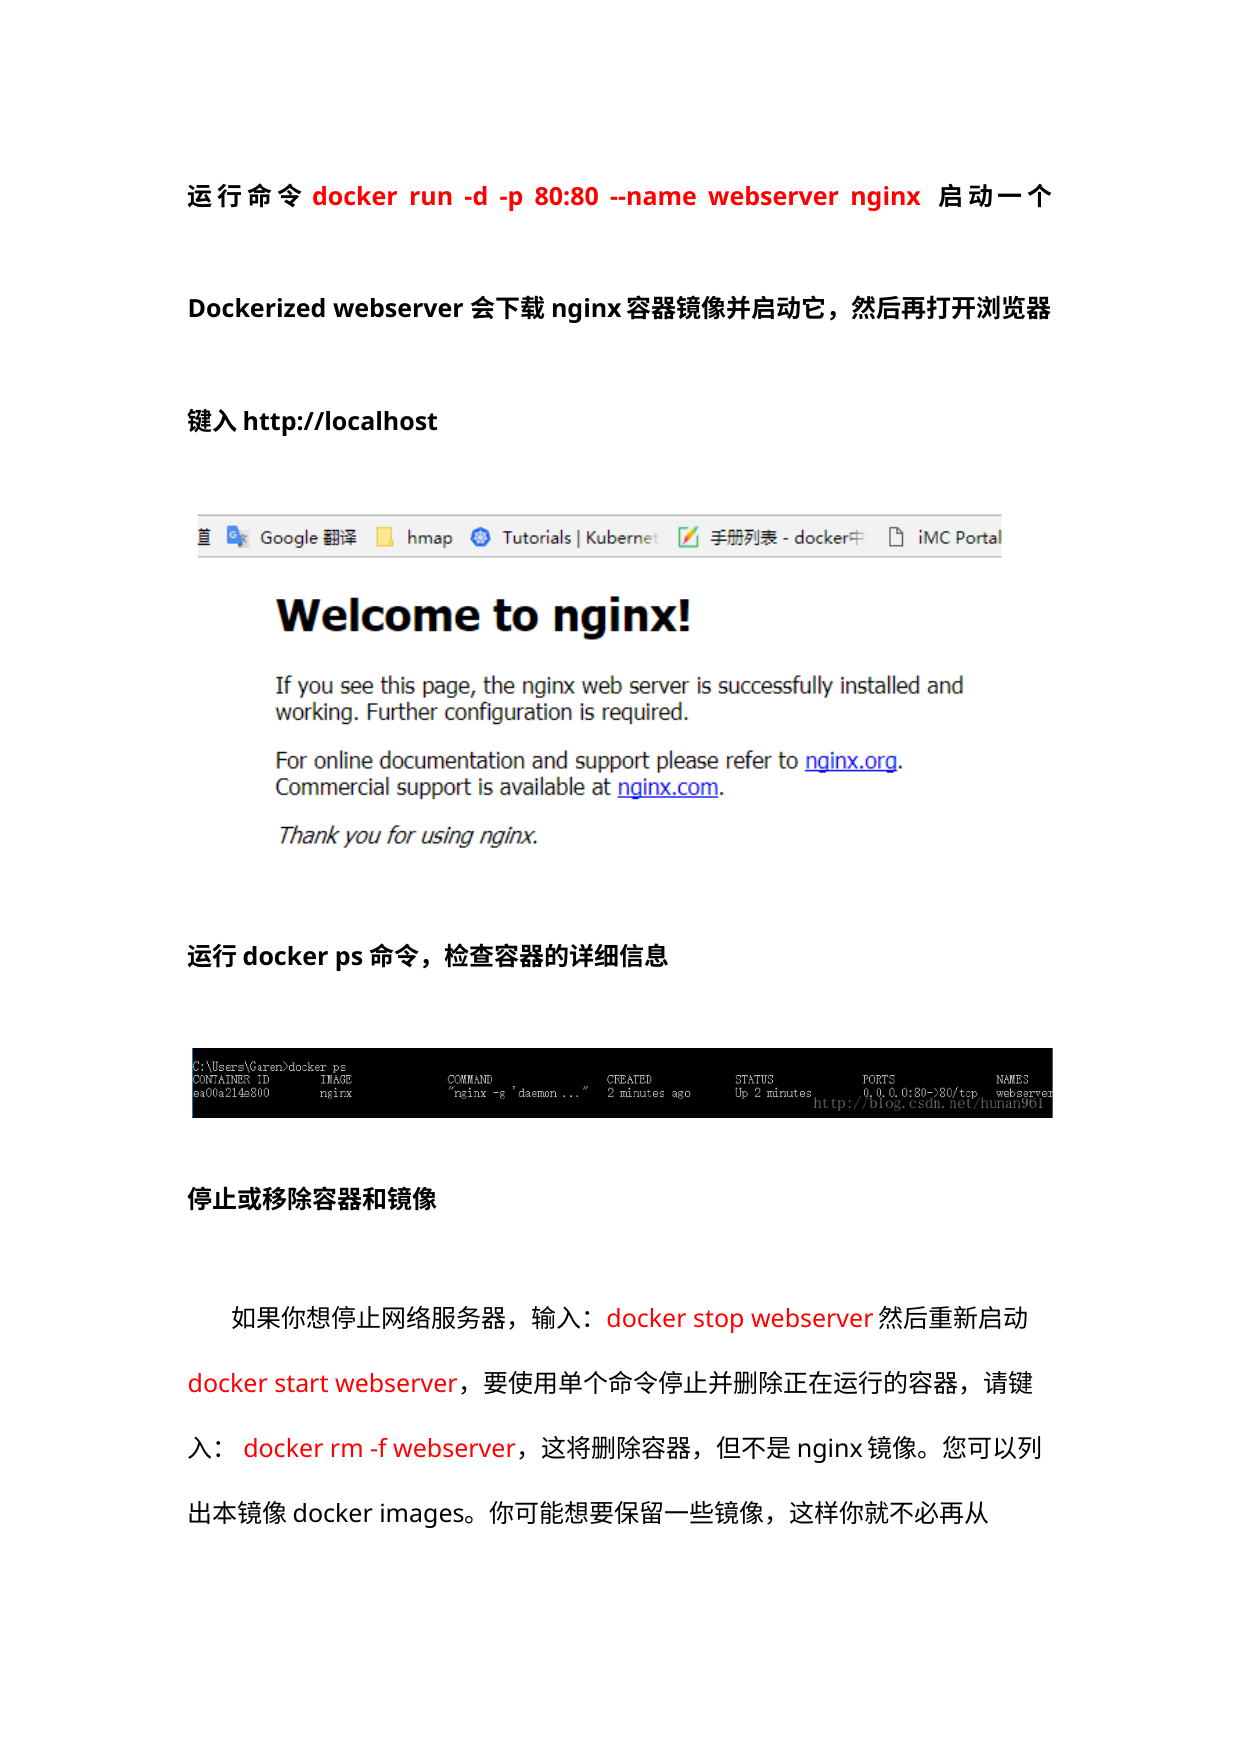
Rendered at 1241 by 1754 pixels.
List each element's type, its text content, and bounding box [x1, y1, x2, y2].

subtitle 运行命令docker run -d -p 80:80 --name webserver nginx 启动一个Dockerized webserver 会下载nginx容器镜像并启动它，然后再打开浏览器键入http://localhost [187, 162, 1053, 452]
picture [187, 505, 1053, 877]
subtitle 停止或移除容器和镜像 [187, 1166, 1053, 1231]
picture [187, 1041, 1053, 1118]
subtitle 运行docker ps 命令，检查容器的详细信息 [187, 922, 1053, 987]
